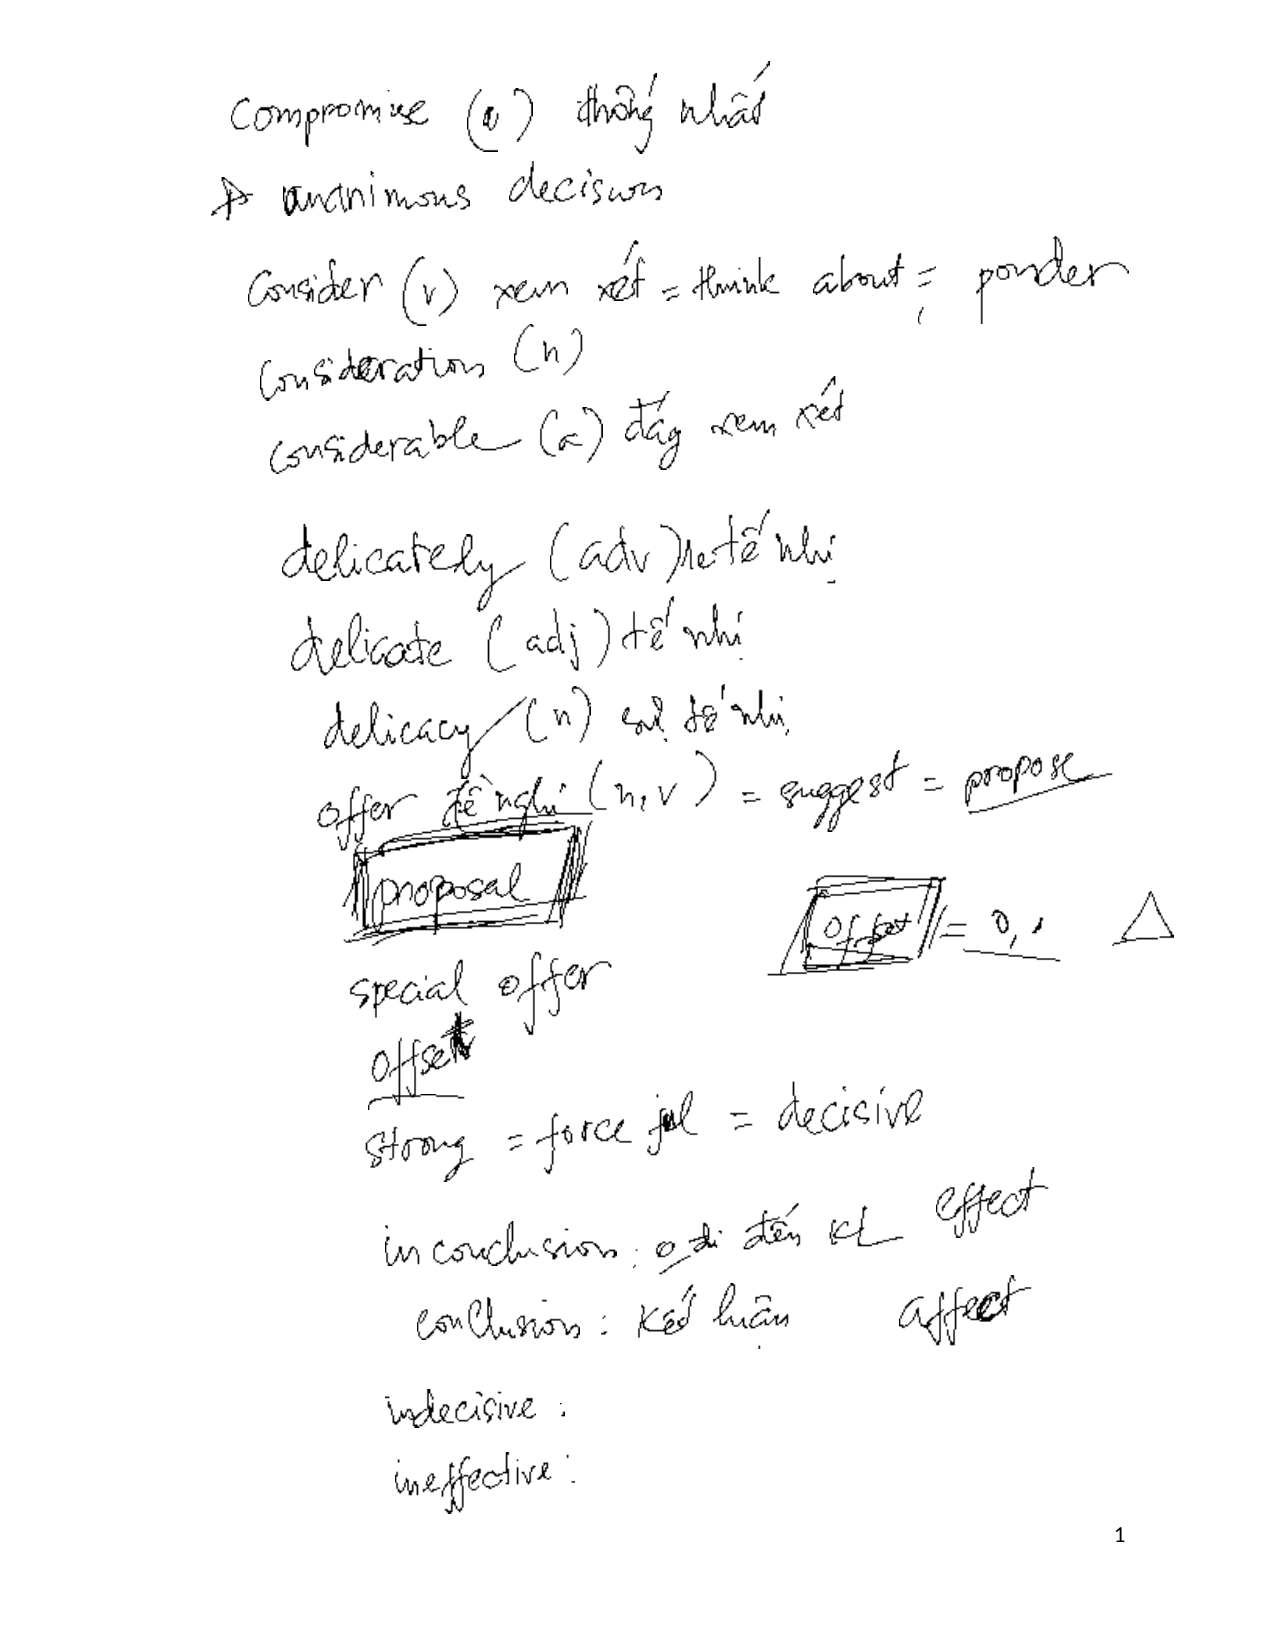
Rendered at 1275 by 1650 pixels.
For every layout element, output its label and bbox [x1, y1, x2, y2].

picture [270, 407, 603, 474]
picture [283, 171, 470, 216]
picture [560, 1403, 565, 1418]
picture [282, 524, 1114, 1238]
picture [231, 90, 430, 147]
picture [467, 88, 533, 152]
picture [577, 73, 657, 154]
picture [514, 324, 584, 377]
picture [211, 177, 253, 222]
picture [248, 256, 458, 326]
picture [662, 286, 681, 301]
picture [395, 1452, 575, 1514]
picture [550, 509, 837, 585]
picture [417, 1297, 580, 1340]
picture [1111, 891, 1174, 946]
picture [598, 240, 645, 301]
picture [681, 61, 770, 128]
picture [385, 1221, 617, 1266]
picture [692, 257, 781, 300]
picture [625, 391, 681, 470]
picture [813, 253, 936, 295]
picture [975, 236, 1129, 324]
picture [601, 1283, 790, 1349]
picture [918, 307, 925, 326]
picture [509, 161, 662, 205]
picture [260, 360, 308, 401]
picture [385, 1389, 536, 1428]
picture [711, 376, 845, 438]
picture [633, 1203, 1033, 1347]
picture [494, 280, 568, 309]
picture [314, 347, 484, 386]
